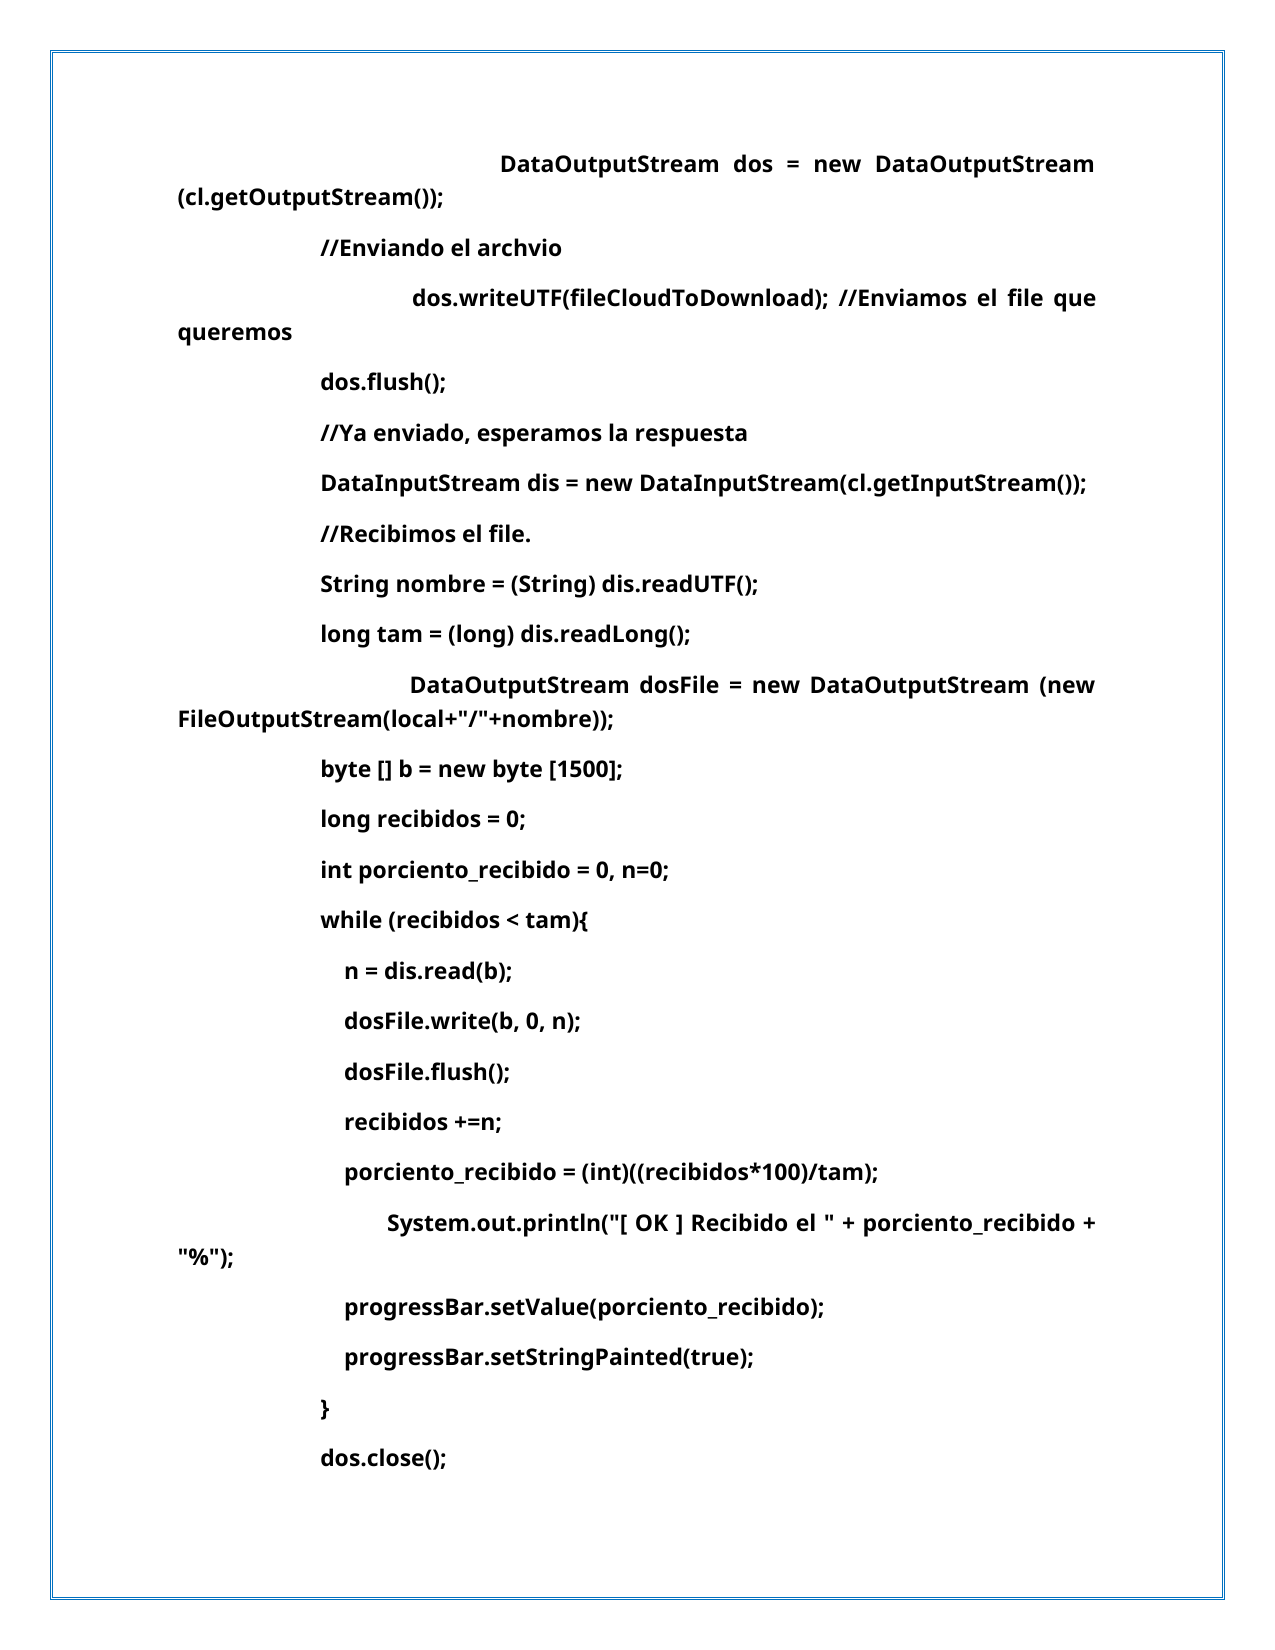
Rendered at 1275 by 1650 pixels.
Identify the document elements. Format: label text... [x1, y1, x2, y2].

text int porciento_recibido = 0, n=0; [177, 854, 1098, 885]
text DataOutputStream dosFile = new DataOutputStream (new FileOutputStream(local+"/"+nombre)); [177, 669, 1098, 734]
text String nombre = (String) dis.readUTF(); [177, 568, 1098, 599]
text byte [] b = new byte [1500]; [177, 753, 1098, 784]
text //Recibimos el file. [177, 518, 1098, 549]
text } [177, 1392, 1098, 1423]
text dos.writeUTF(fileCloudToDownload); //Enviamos el file que queremos [177, 282, 1098, 347]
text dos.close(); [177, 1442, 1098, 1473]
text DataOutputStream dos = new DataOutputStream (cl.getOutputStream()); [177, 148, 1098, 213]
text recibidos +=n; [177, 1106, 1098, 1137]
text progressBar.setStringPainted(true); [177, 1341, 1098, 1373]
text porciento_recibido = (int)((recibidos*100)/tam); [177, 1156, 1098, 1188]
text DataInputStream dis = new DataInputStream(cl.getInputStream()); [177, 467, 1098, 498]
text progressBar.setValue(porciento_recibido); [177, 1291, 1098, 1322]
text dosFile.flush(); [177, 1056, 1098, 1087]
text dosFile.write(b, 0, n); [177, 1005, 1098, 1036]
text //Ya enviado, esperamos la respuesta [177, 417, 1098, 448]
text long tam = (long) dis.readLong(); [177, 618, 1098, 650]
text //Enviando el archvio [177, 232, 1098, 263]
text long recibidos = 0; [177, 803, 1098, 835]
text dos.flush(); [177, 366, 1098, 398]
text n = dis.read(b); [177, 955, 1098, 986]
text while (recibidos < tam){ [177, 904, 1098, 936]
text System.out.println("[ OK ] Recibido el " + porciento_recibido + "%"); [177, 1207, 1098, 1272]
